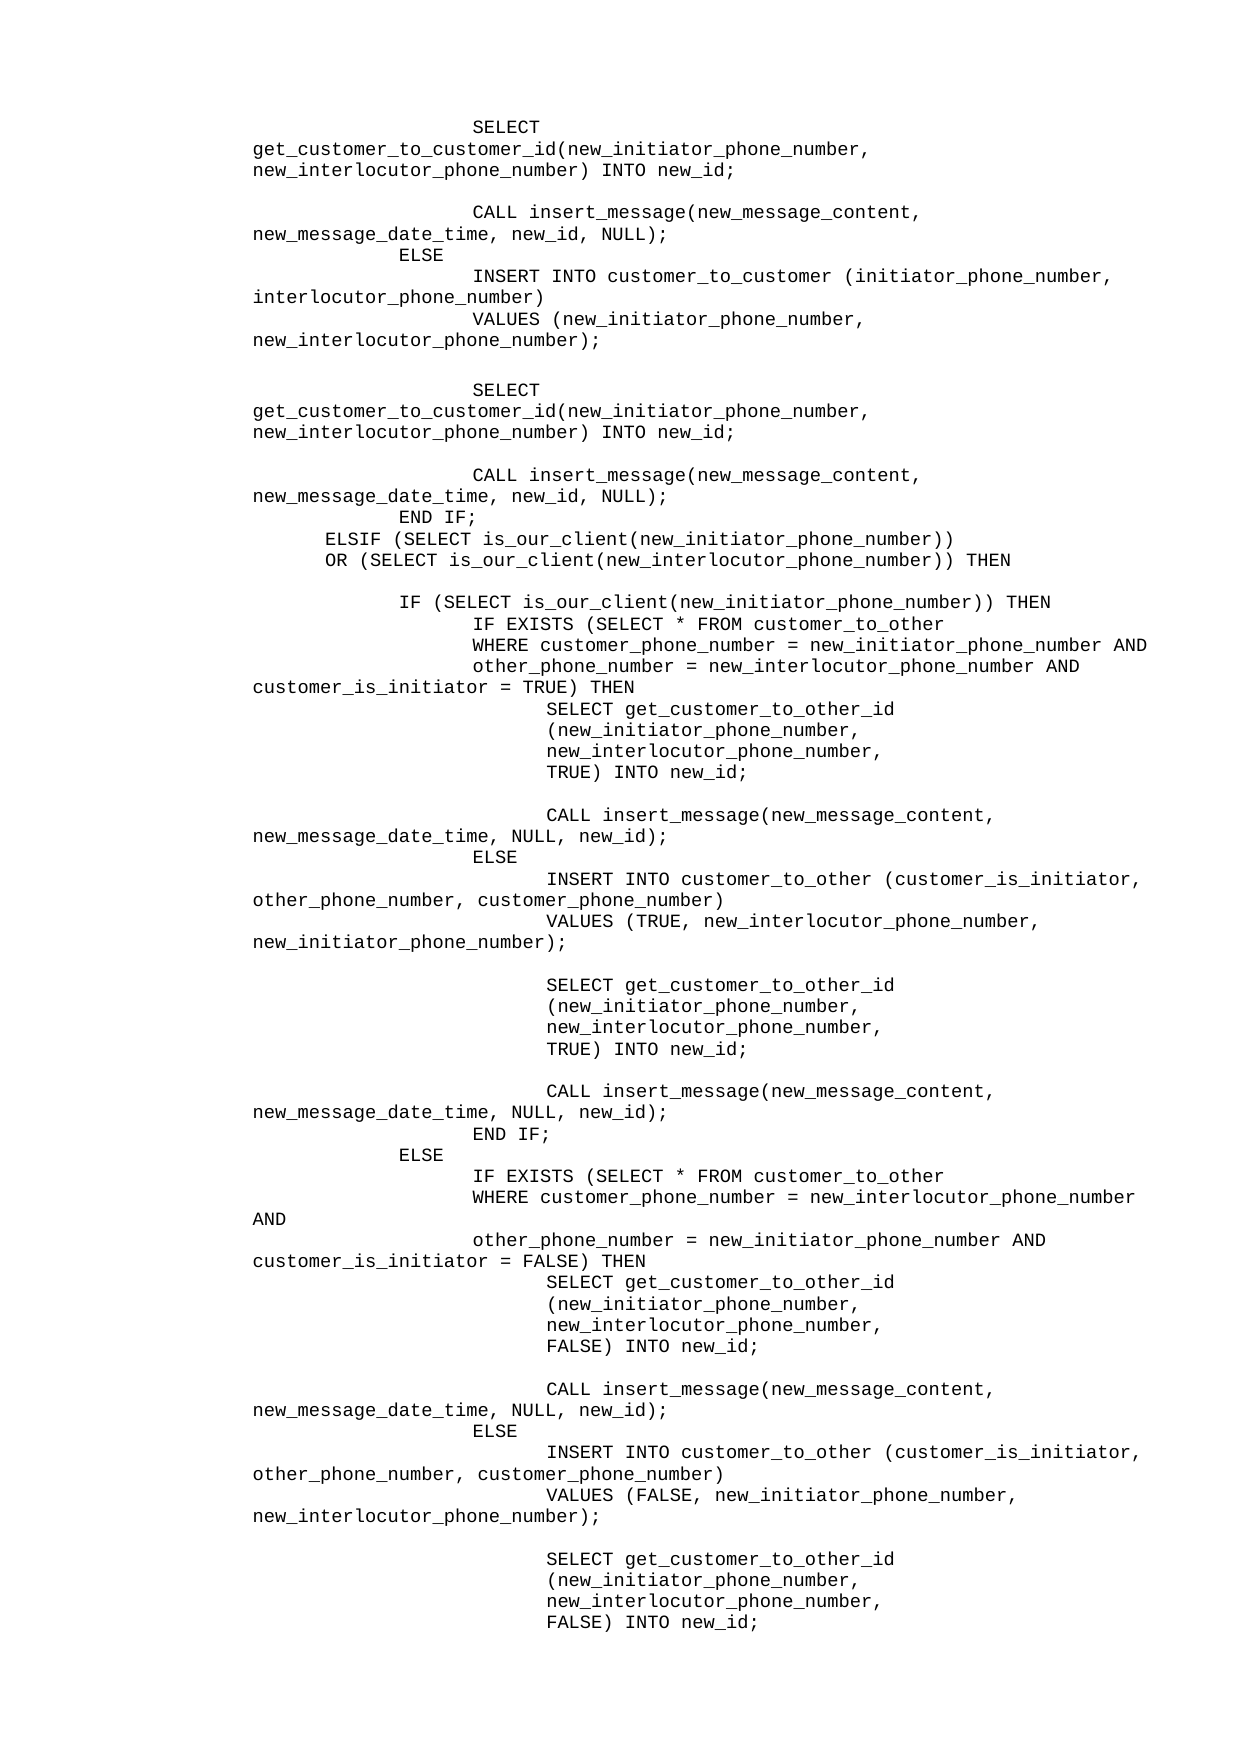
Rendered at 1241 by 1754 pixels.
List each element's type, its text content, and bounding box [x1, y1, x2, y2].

list CALL insert_message(new_message_content, new_message_date_time, new_id, NULL); [252, 203, 1152, 246]
list IF EXISTS (SELECT * FROM customer_to_other [252, 1167, 1152, 1188]
list (new_initiator_phone_number, [252, 997, 1152, 1018]
list CALL insert_message(new_message_content, new_message_date_time, NULL, new_id); [252, 1082, 1152, 1124]
list FALSE) INTO new_id; [252, 1337, 1152, 1358]
list CALL insert_message(new_message_content, new_message_date_time, NULL, new_id); [252, 1379, 1152, 1422]
list ELSE [252, 246, 1152, 267]
list WHERE customer_phone_number = new_interlocutor_phone_number AND [252, 1188, 1152, 1231]
list OR (SELECT is_our_client(new_interlocutor_phone_number)) THEN [252, 551, 1152, 572]
list INSERT INTO customer_to_other (customer_is_initiator, other_phone_number, customer_phone_number) [252, 1443, 1152, 1486]
list CALL insert_message(new_message_content, new_message_date_time, NULL, new_id); [252, 806, 1152, 848]
list END IF; [252, 508, 1152, 529]
list FALSE) INTO new_id; [252, 1613, 1152, 1634]
list other_phone_number = new_initiator_phone_number AND customer_is_initiator = FALSE) THEN [252, 1231, 1152, 1273]
list new_interlocutor_phone_number, [252, 742, 1152, 763]
list WHERE customer_phone_number = new_initiator_phone_number AND [252, 636, 1152, 657]
list TRUE) INTO new_id; [252, 1039, 1152, 1061]
list IF EXISTS (SELECT * FROM customer_to_other [252, 614, 1152, 636]
list ELSE [252, 1422, 1152, 1443]
list IF (SELECT is_our_client(new_initiator_phone_number)) THEN [252, 593, 1152, 614]
list SELECT get_customer_to_other_id [252, 1549, 1152, 1571]
list VALUES (FALSE, new_initiator_phone_number, new_interlocutor_phone_number); [252, 1486, 1152, 1528]
list TRUE) INTO new_id; [252, 763, 1152, 784]
list INSERT INTO customer_to_customer (initiator_phone_number, interlocutor_phone_number) [252, 267, 1152, 309]
list other_phone_number = new_interlocutor_phone_number AND customer_is_initiator = TRUE) THEN [252, 657, 1152, 699]
list SELECT get_customer_to_customer_id(new_initiator_phone_number, new_interlocutor_phone_number) INTO new_id; [252, 381, 1152, 444]
list ELSIF (SELECT is_our_client(new_initiator_phone_number)) [252, 529, 1152, 551]
list SELECT get_customer_to_customer_id(new_initiator_phone_number, new_interlocutor_phone_number) INTO new_id; [252, 118, 1152, 182]
list (new_initiator_phone_number, [252, 721, 1152, 742]
list new_interlocutor_phone_number, [252, 1018, 1152, 1039]
list (new_initiator_phone_number, [252, 1571, 1152, 1592]
list CALL insert_message(new_message_content, new_message_date_time, new_id, NULL); [252, 466, 1152, 508]
list VALUES (TRUE, new_interlocutor_phone_number, new_initiator_phone_number); [252, 912, 1152, 954]
list INSERT INTO customer_to_other (customer_is_initiator, other_phone_number, customer_phone_number) [252, 869, 1152, 912]
list ELSE [252, 1146, 1152, 1167]
list new_interlocutor_phone_number, [252, 1316, 1152, 1337]
list SELECT get_customer_to_other_id [252, 1273, 1152, 1294]
list (new_initiator_phone_number, [252, 1294, 1152, 1316]
list END IF; [252, 1124, 1152, 1146]
list ELSE [252, 848, 1152, 869]
list SELECT get_customer_to_other_id [252, 976, 1152, 997]
list new_interlocutor_phone_number, [252, 1592, 1152, 1613]
list VALUES (new_initiator_phone_number, new_interlocutor_phone_number); [252, 309, 1152, 352]
list SELECT get_customer_to_other_id [252, 699, 1152, 721]
